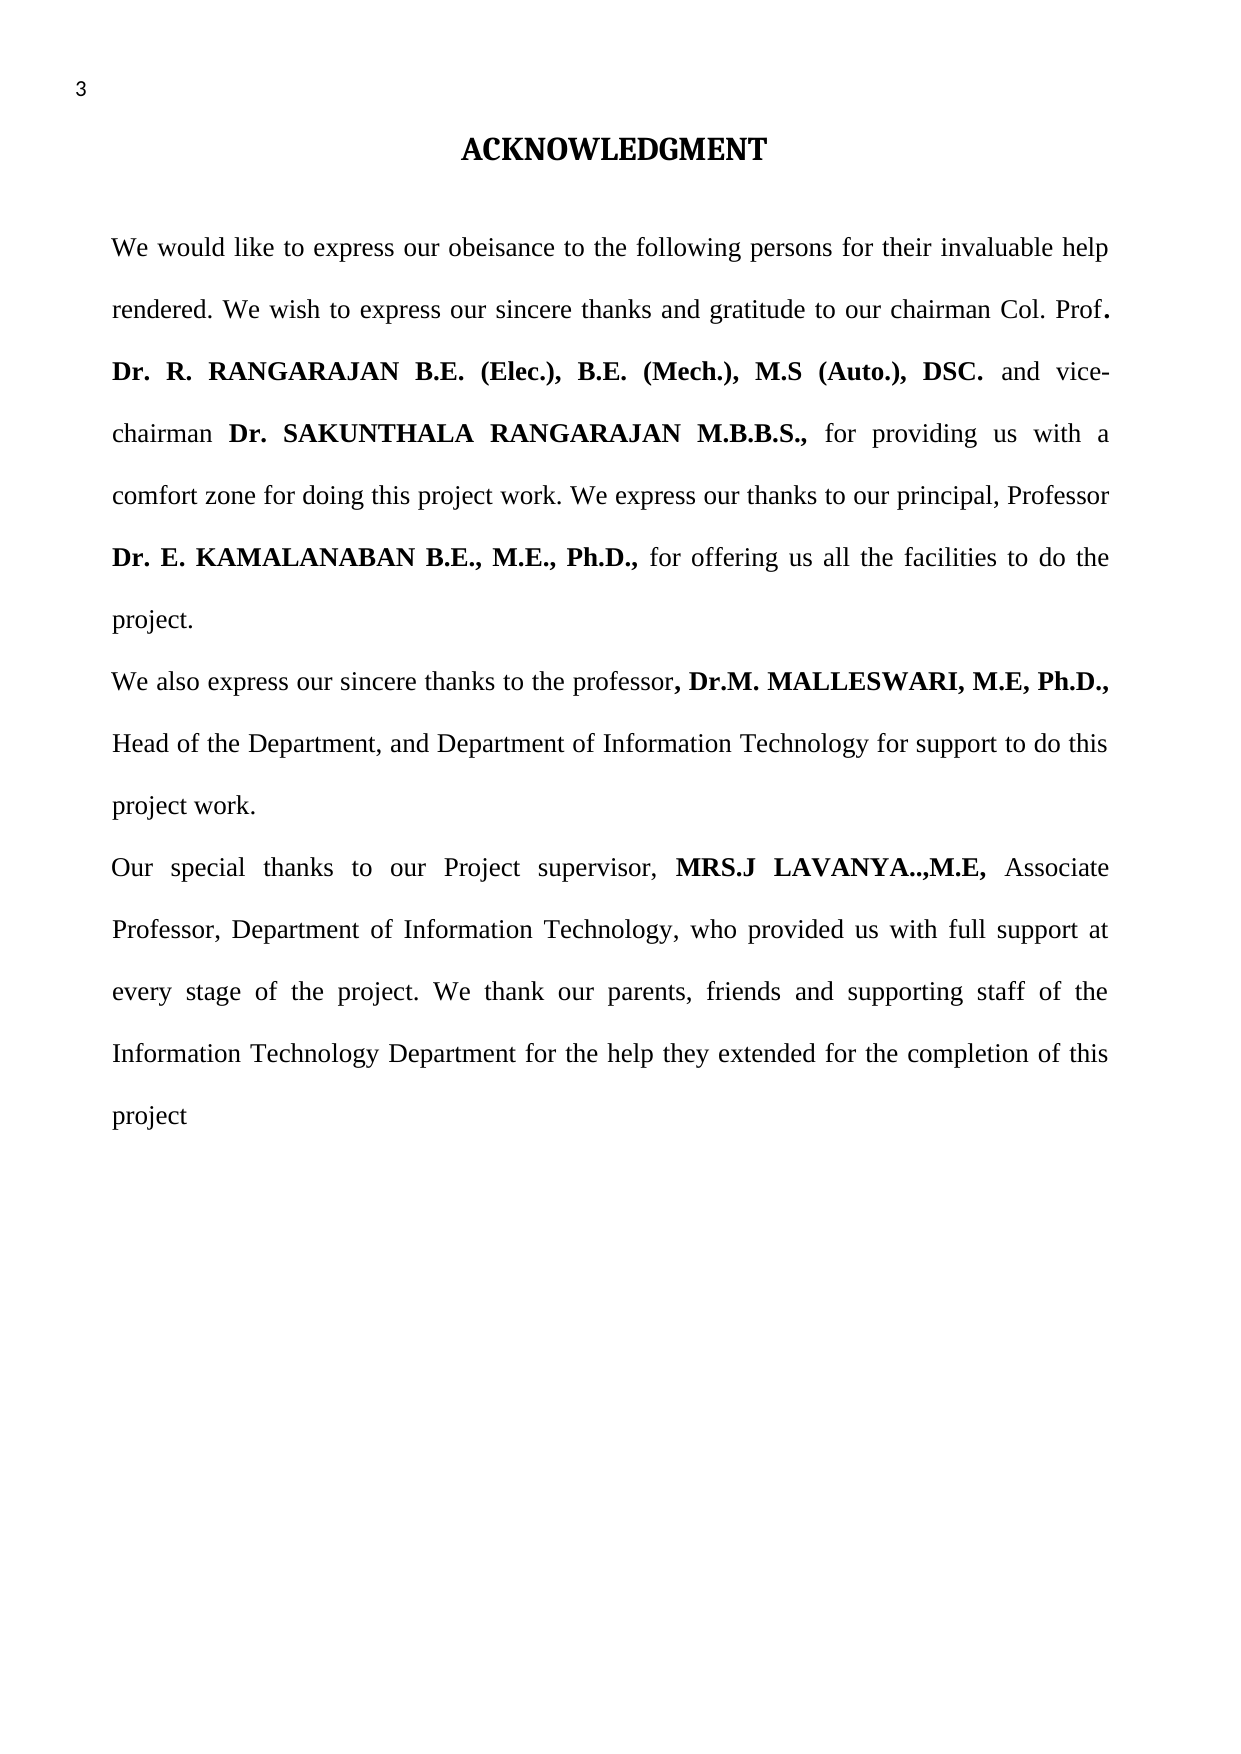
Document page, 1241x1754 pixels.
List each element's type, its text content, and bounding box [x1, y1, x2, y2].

text We would like to express our obeisance to the following persons for their invaluable help rendered. We wish to express our sincere thanks and gratitude to our chairman Col. Prof. Dr. R. RANGARAJAN B.E. (Elec.), B.E. (Mech.), M.S (Auto.), DSC. and vice- chairman Dr. SAKUNTHALA RANGARAJAN M.B.B.S., for providing us with a comfort zone for doing this project work. We express our thanks to our principal, Professor Dr. E. KAMALANABAN B.E., M.E., Ph.D., for offering us all the facilities to do the project. [111, 231, 1110, 634]
text Our special thanks to our Project supervisor, MRS.J LAVANYA..,M.E, Associate Professor, Department of Information Technology, who provided us with full support at every stage of the project. We thank our parents, friends and supporting staff of the Information Technology Department for the help they extended for the completion of this project [111, 851, 1109, 1130]
text We also express our sincere thanks to the professor, Dr.M. MALLESWARI, M.E, Ph.D., Head of the Department, and Department of Information Technology for support to do this project work. [111, 665, 1109, 820]
subtitle ACKNOWLEDGMENT [102, 130, 1081, 168]
